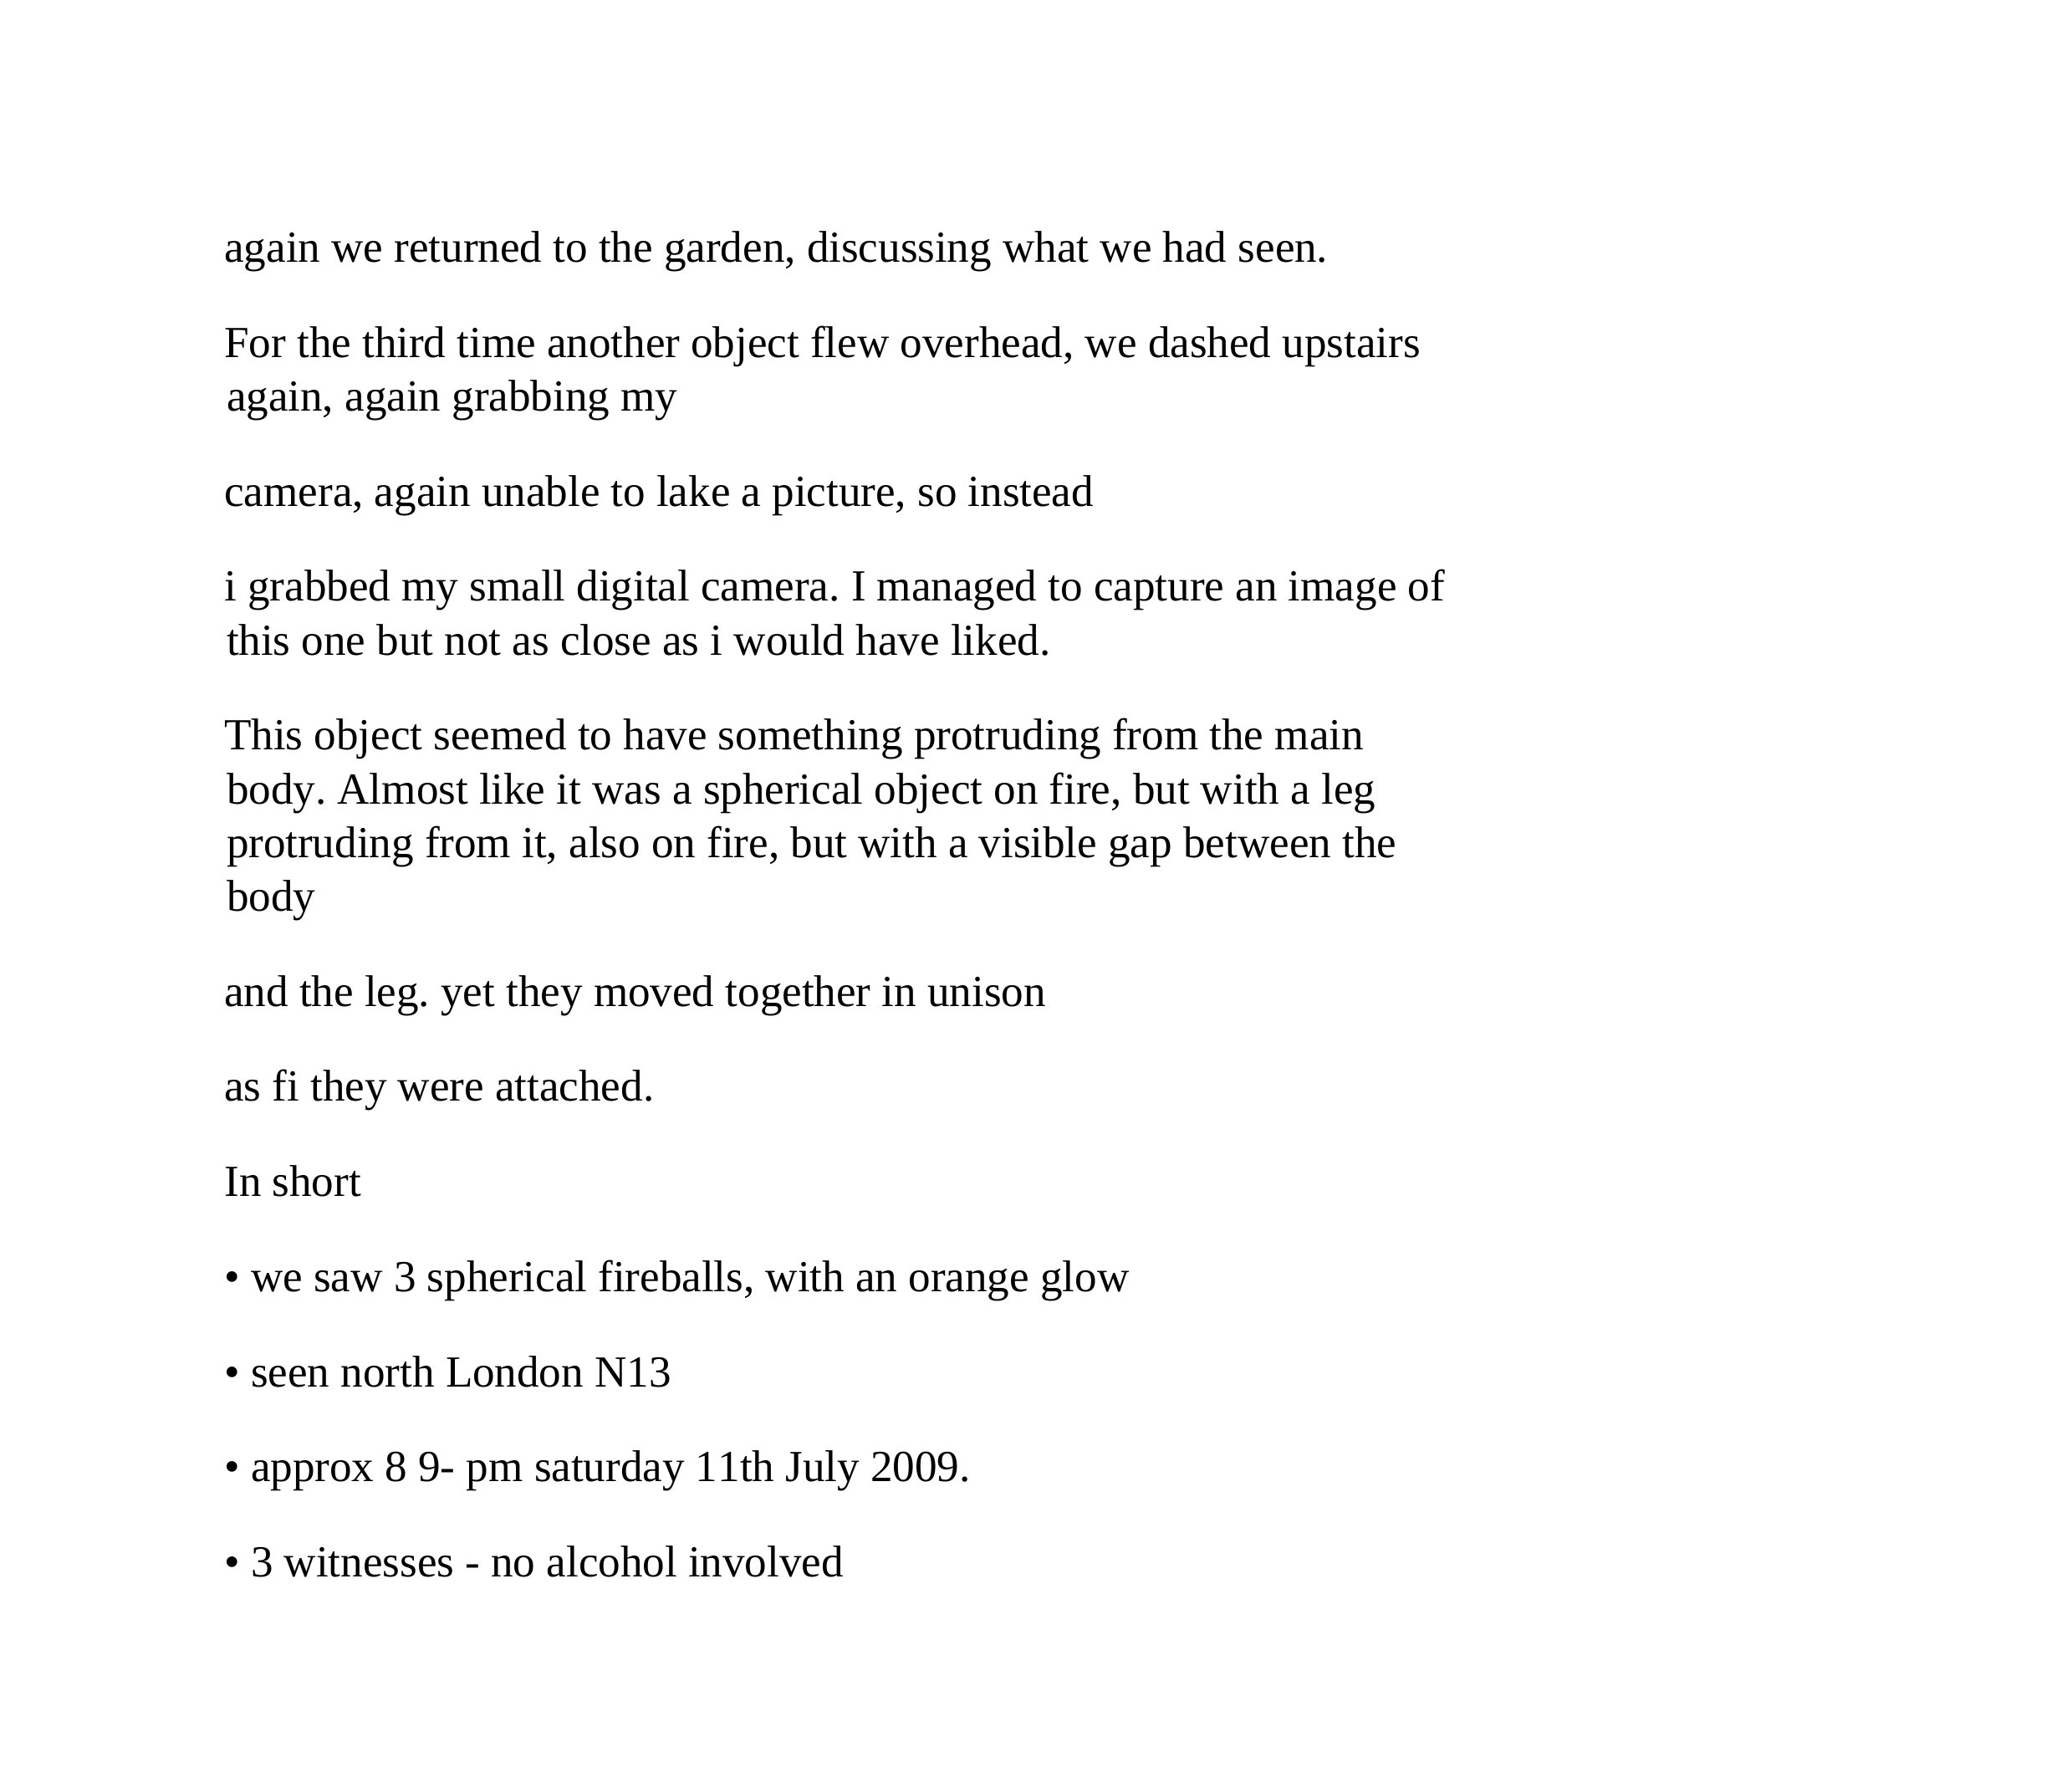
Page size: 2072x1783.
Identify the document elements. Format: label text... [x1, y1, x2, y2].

text i grabbed my small digital camera. I managed to capture an image of this one but not as close as i would have liked. [224, 559, 1464, 664]
text camera, again unable to lake a picture, so instead [224, 464, 1464, 516]
text • approx 8 9- pm saturday 11th July 2009. [224, 1440, 1464, 1491]
text In short [224, 1155, 1464, 1206]
text For the third time another object flew overhead, we dashed upstairs again, again grabbing my [224, 315, 1464, 421]
text • we saw 3 spherical fireballs, with an orange glow [224, 1249, 1464, 1301]
text This object seemed to have something protruding from the main body. Almost like it was a spherical object on fire, but with a leg protruding from it, also on fire, but with a visible gap between the body [224, 708, 1464, 921]
text as fi they were attached. [224, 1060, 1464, 1111]
text • 3 witnesses - no alcohol involved [224, 1535, 1464, 1586]
text again we returned to the garden, discussing what we had seen. [224, 221, 1464, 272]
text and the leg. yet they moved together in unison [224, 964, 1464, 1015]
text • seen north London N13 [224, 1345, 1464, 1396]
